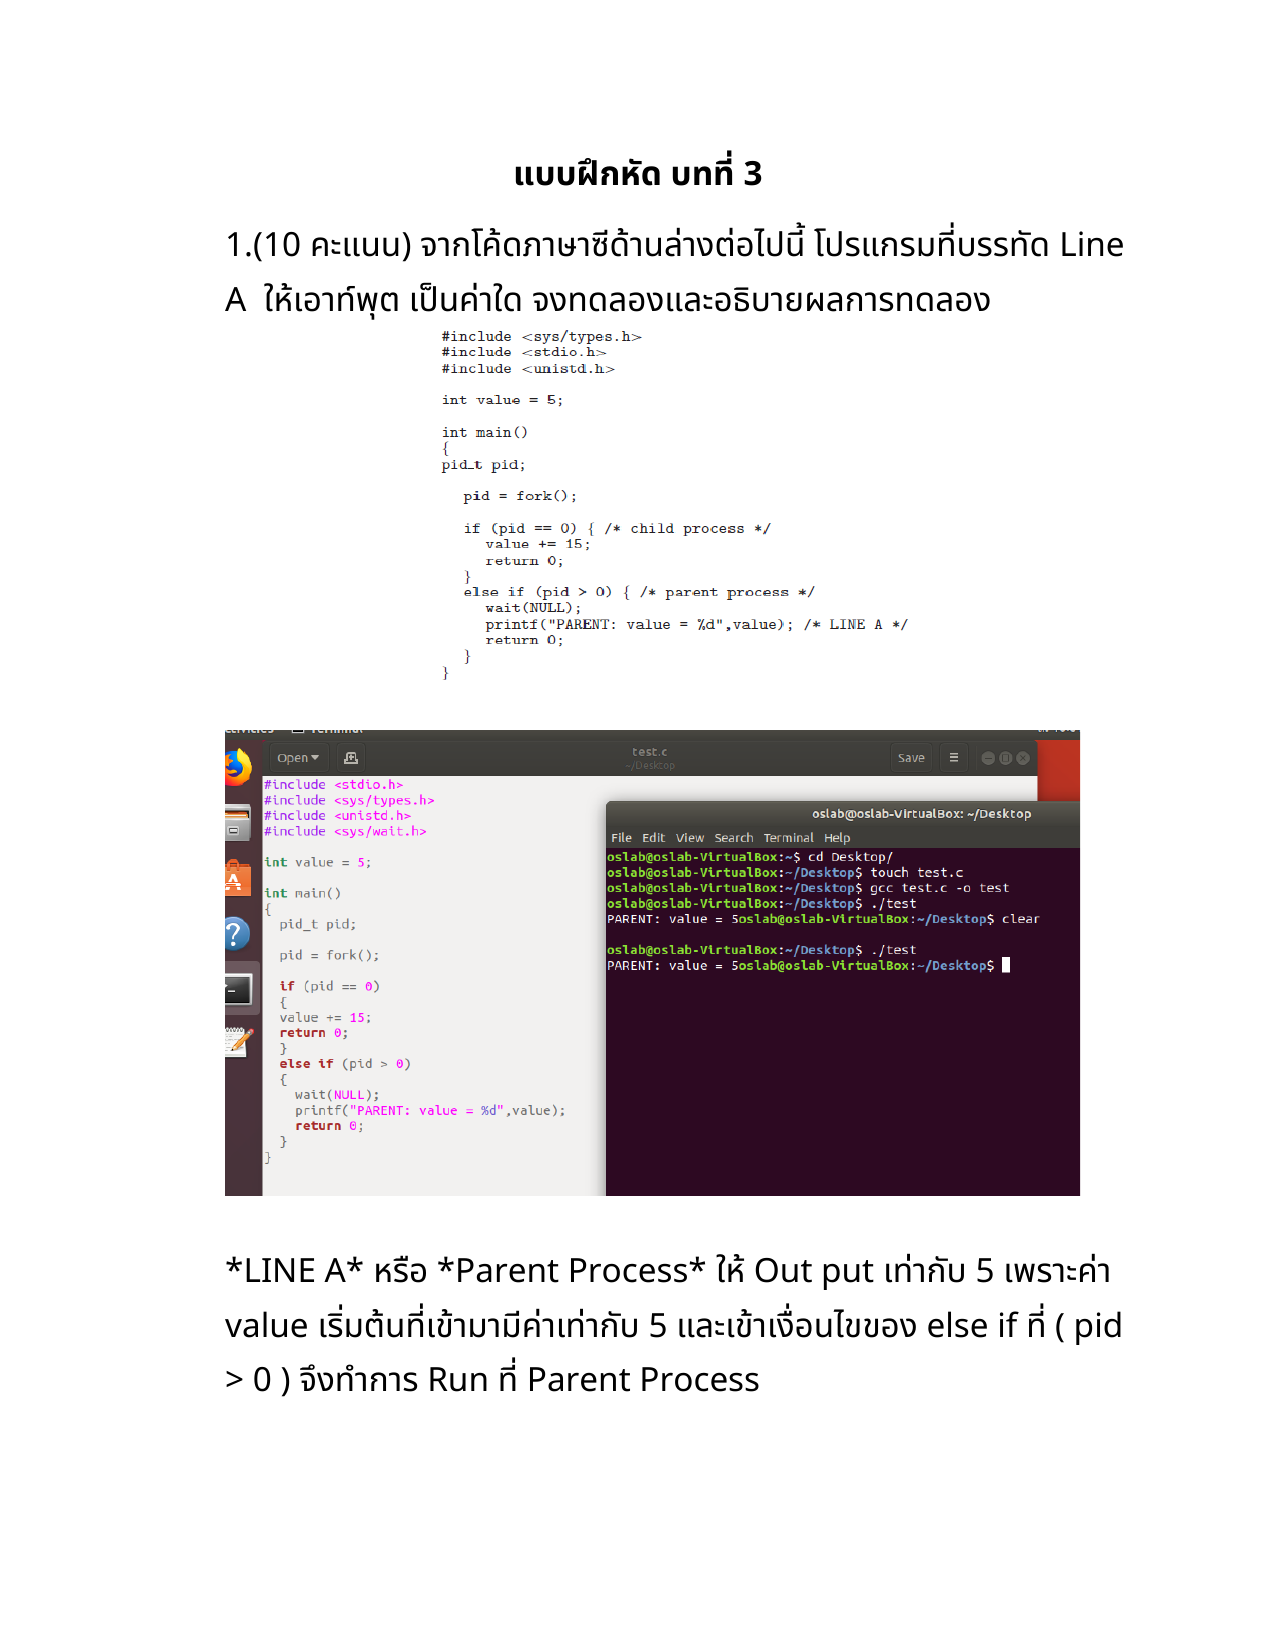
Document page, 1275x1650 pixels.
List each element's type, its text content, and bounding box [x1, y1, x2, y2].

picture [441, 330, 909, 680]
list 1.(10 คะแนน) จากโค้ดภาษาซีด้านล่างต่อไปนี้ โปรแกรมที่บรรทัด Line A ให้เอาท์พุต เป็นค่าใด จงทดลองและอธิบายผลการทดลอง [225, 221, 1125, 326]
picture [225, 730, 1080, 1196]
list *LINE A* หรือ *Parent Process* ให้ Out put เท่ากับ 5 เพราะค่า value เริ่มต้นที่เข้ามามีค่าเท่ากับ 5 และเข้าเงื่อนไขของ else if ที่ ( pid > 0 ) จึงทำการ Run ที่ Parent Process [225, 1247, 1125, 1407]
text แบบฝึกหัด บทที่ 3 [150, 150, 1125, 201]
